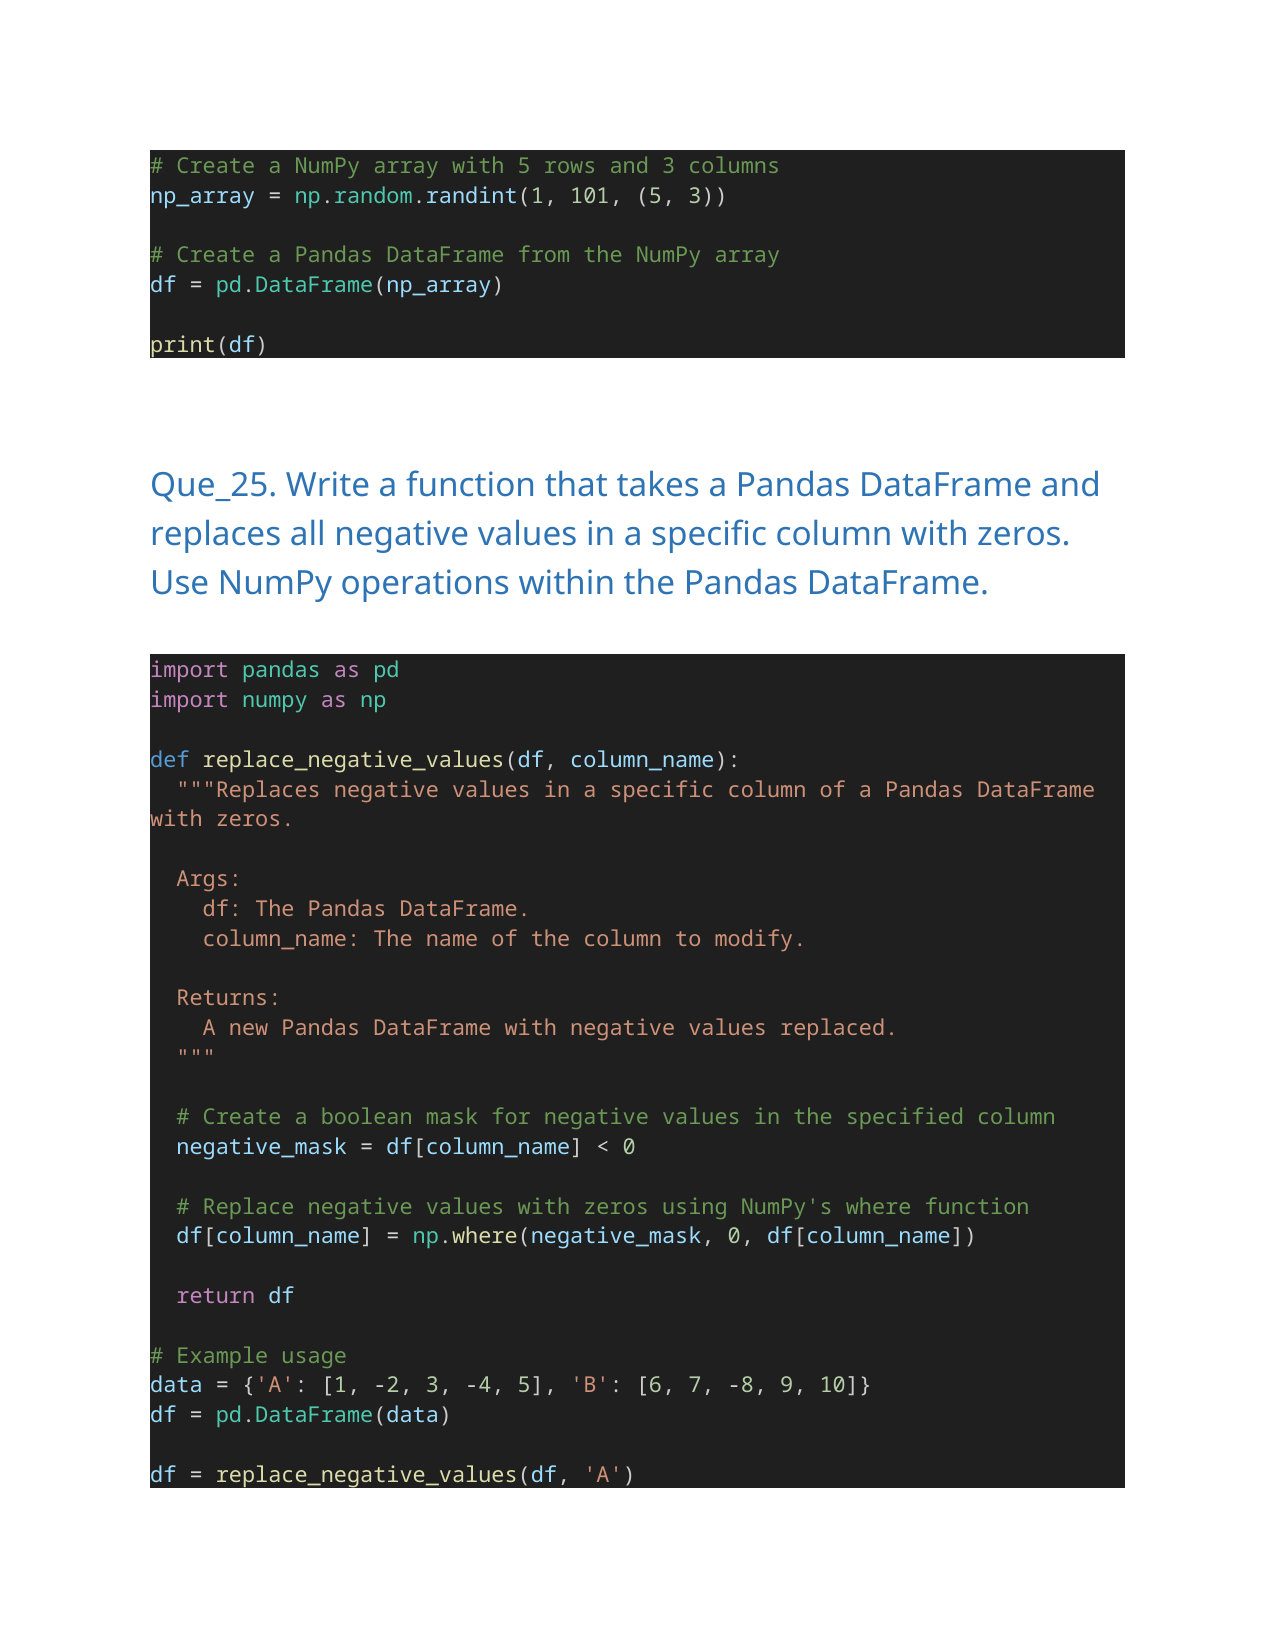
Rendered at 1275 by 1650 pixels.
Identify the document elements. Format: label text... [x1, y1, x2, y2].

text """ [150, 1042, 1125, 1071]
text np_array = np.random.randint(1, 101, (5, 3)) [150, 180, 1125, 209]
text print(df) [150, 329, 1125, 358]
text df: The Pandas DataFrame. [150, 893, 1125, 922]
text A new Pandas DataFrame with negative values replaced. [150, 1012, 1125, 1042]
text Args: [150, 863, 1125, 893]
text Returns: [150, 982, 1125, 1012]
text def replace_negative_values(df, column_name): [150, 744, 1125, 773]
text import numpy as np [150, 684, 1125, 714]
text # Create a NumPy array with 5 rows and 3 columns [150, 150, 1125, 180]
text """Replaces negative values in a specific column of a Pandas DataFrame with zeros. [150, 773, 1125, 833]
text df = pd.DataFrame(data) [150, 1399, 1125, 1429]
text # Create a boolean mask for negative values in the specified column [150, 1101, 1125, 1131]
subtitle Que_25. Write a function that takes a Pandas DataFrame and replaces all negative values in a specific column with zeros. Use NumPy operations within the Pandas DataFrame. [150, 461, 1125, 604]
text import pandas as pd [150, 654, 1125, 684]
text return df [150, 1280, 1125, 1310]
text negative_mask = df[column_name] < 0 [150, 1131, 1125, 1161]
text df = replace_negative_values(df, 'A') [150, 1459, 1125, 1488]
text column_name: The name of the column to modify. [150, 922, 1125, 952]
text # Replace negative values with zeros using NumPy's where function [150, 1191, 1125, 1220]
text # Example usage [150, 1339, 1125, 1369]
text df = pd.DataFrame(np_array) [150, 269, 1125, 299]
text df[column_name] = np.where(negative_mask, 0, df[column_name]) [150, 1220, 1125, 1250]
text data = {'A': [1, -2, 3, -4, 5], 'B': [6, 7, -8, 9, 10]} [150, 1369, 1125, 1399]
text # Create a Pandas DataFrame from the NumPy array [150, 239, 1125, 269]
